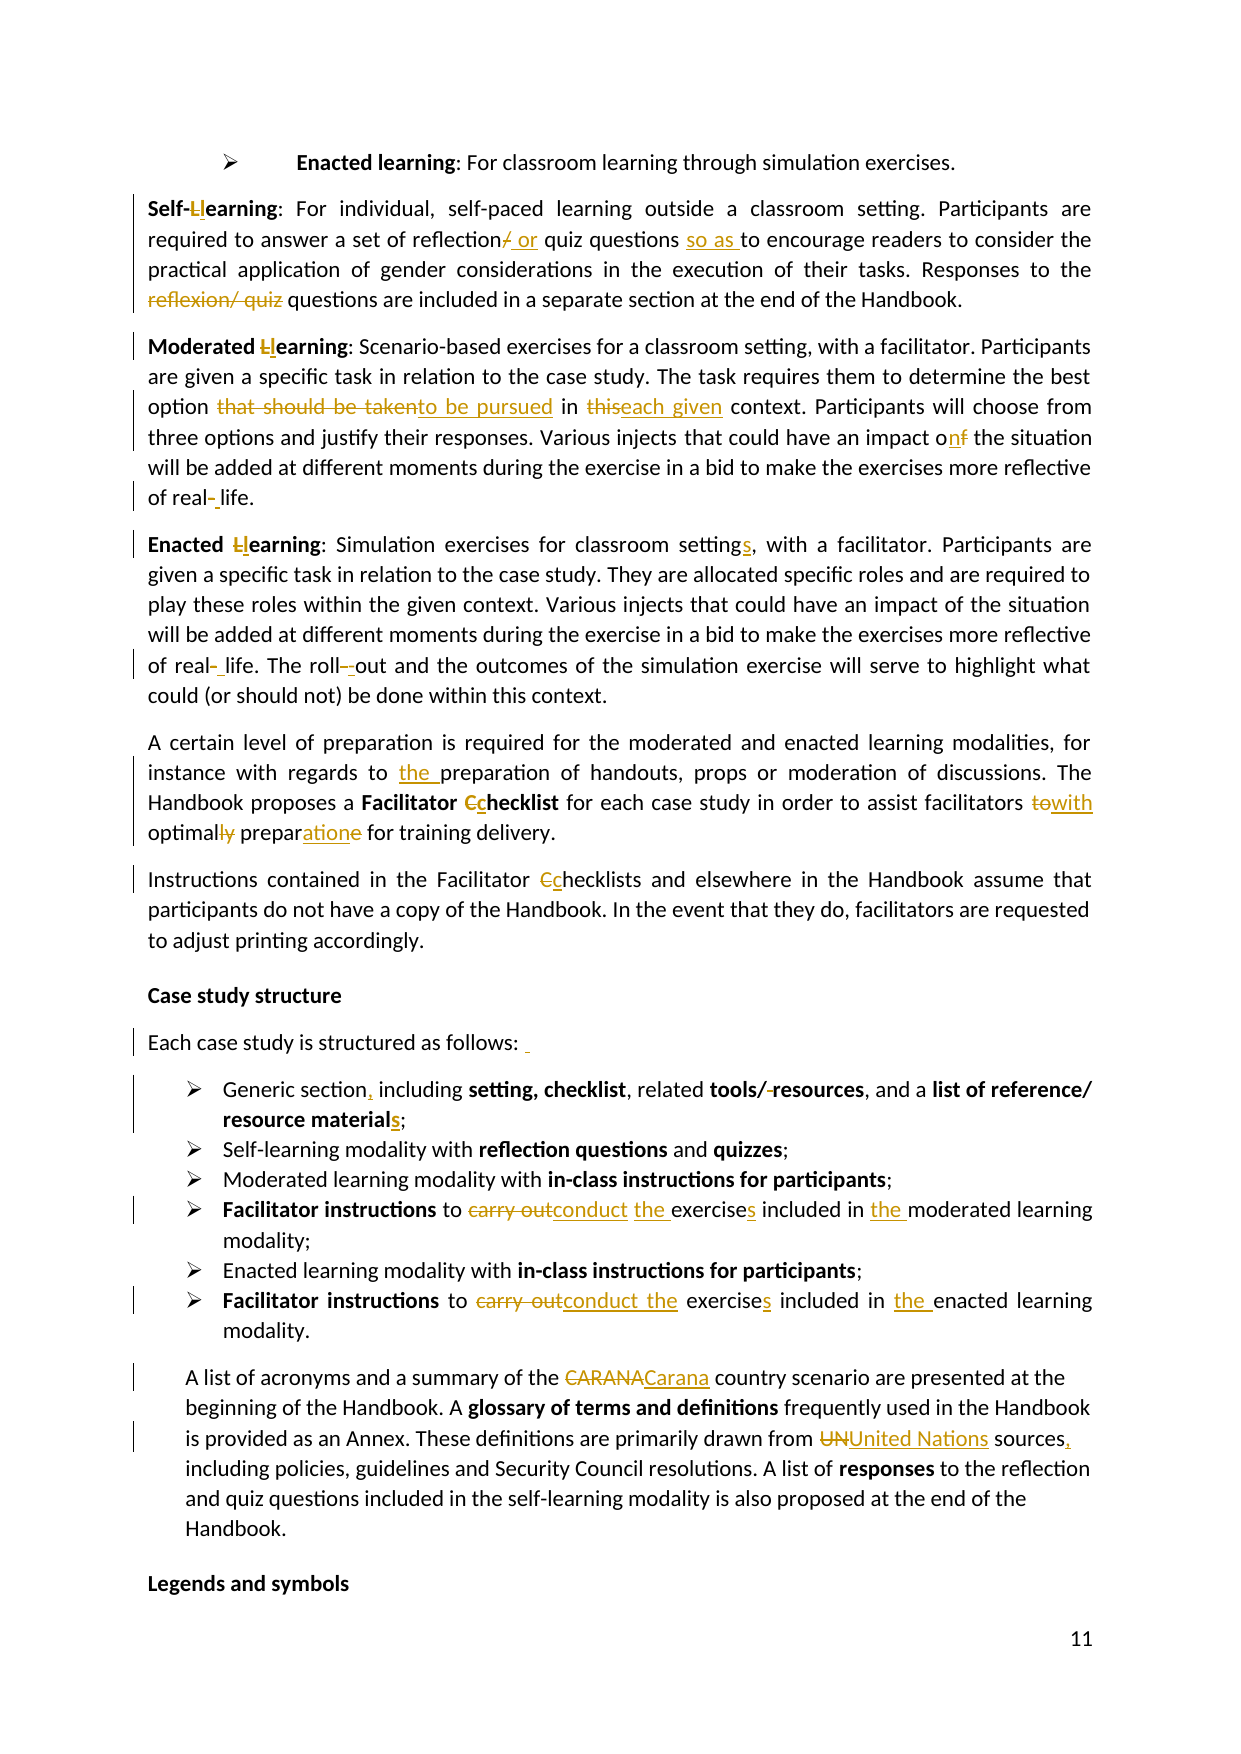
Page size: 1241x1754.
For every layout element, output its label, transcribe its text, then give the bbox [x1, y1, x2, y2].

text Each case study is structured as follows: [148, 1028, 1093, 1056]
text Legends and symbols [148, 1569, 1093, 1597]
text A certain level of preparation is required for the moderated and enacted learning modalities, for instance with regards to preparation of handouts, props or moderation of discussions. The Handbook proposes a Facilitator hecklist for each case study in order to assist facilitators optimal prepar for training delivery. [148, 728, 1093, 846]
text Case study structure [148, 981, 1093, 1009]
text Enacted earning: Simulation exercises for classroom setting, with a facilitator. Participants are given a specific task in relation to the case study. They are allocated specific roles and are required to play these roles within the given context. Various injects that could have an impact of the situation will be added at different moments during the exercise in a bid to make the exercises more reflective of reallife. The rollout and the outcomes of the simulation exercise will serve to highlight what could (or should not) be done within this context. [148, 530, 1093, 709]
list Self-learning modality with reflection questions and quizzes; [185, 1135, 1093, 1163]
list Enacted learning: For classroom learning through simulation exercises. [221, 148, 1093, 176]
list Moderated learning modality with in-class instructions for participants; [185, 1165, 1093, 1193]
list Enacted learning modality with in-class instructions for participants; [185, 1256, 1093, 1284]
list Generic section including setting, checklist, related tools/resources, and a list of reference/ resource material; [185, 1075, 1093, 1133]
list Facilitator instructions to exercise included in enacted learning modality. [185, 1286, 1093, 1344]
text Self-earning: For individual, self-paced learning outside a classroom setting. Participants are required to answer a set of reflection quiz questions to encourage readers to consider the practical application of gender considerations in the execution of their tasks. Responses to the questions are included in a separate section at the end of the Handbook. [148, 194, 1093, 313]
text Moderated earning: Scenario-based exercises for a classroom setting, with a facilitator. Participants are given a specific task in relation to the case study. The task requires them to determine the best option in context. Participants will choose from three options and justify their responses. Various injects that could have an impact o the situation will be added at different moments during the exercise in a bid to make the exercises more reflective of reallife. [148, 332, 1093, 511]
text Instructions contained in the Facilitator hecklists and elsewhere in the Handbook assume that participants do not have a copy of the Handbook. In the event that they do, facilitators are requested to adjust printing accordingly. [148, 865, 1093, 954]
list Facilitator instructions to exercise included in moderated learning modality; [185, 1196, 1093, 1254]
text A list of acronyms and a summary of the country scenario are presented at the beginning of the Handbook. A glossary of terms and definitions frequently used in the Handbook is provided as an Annex. These definitions are primarily drawn from sources including policies, guidelines and Security Council resolutions. A list of responses to the reflection and quiz questions included in the self-learning modality is also proposed at the end of the Handbook. [185, 1363, 1093, 1542]
